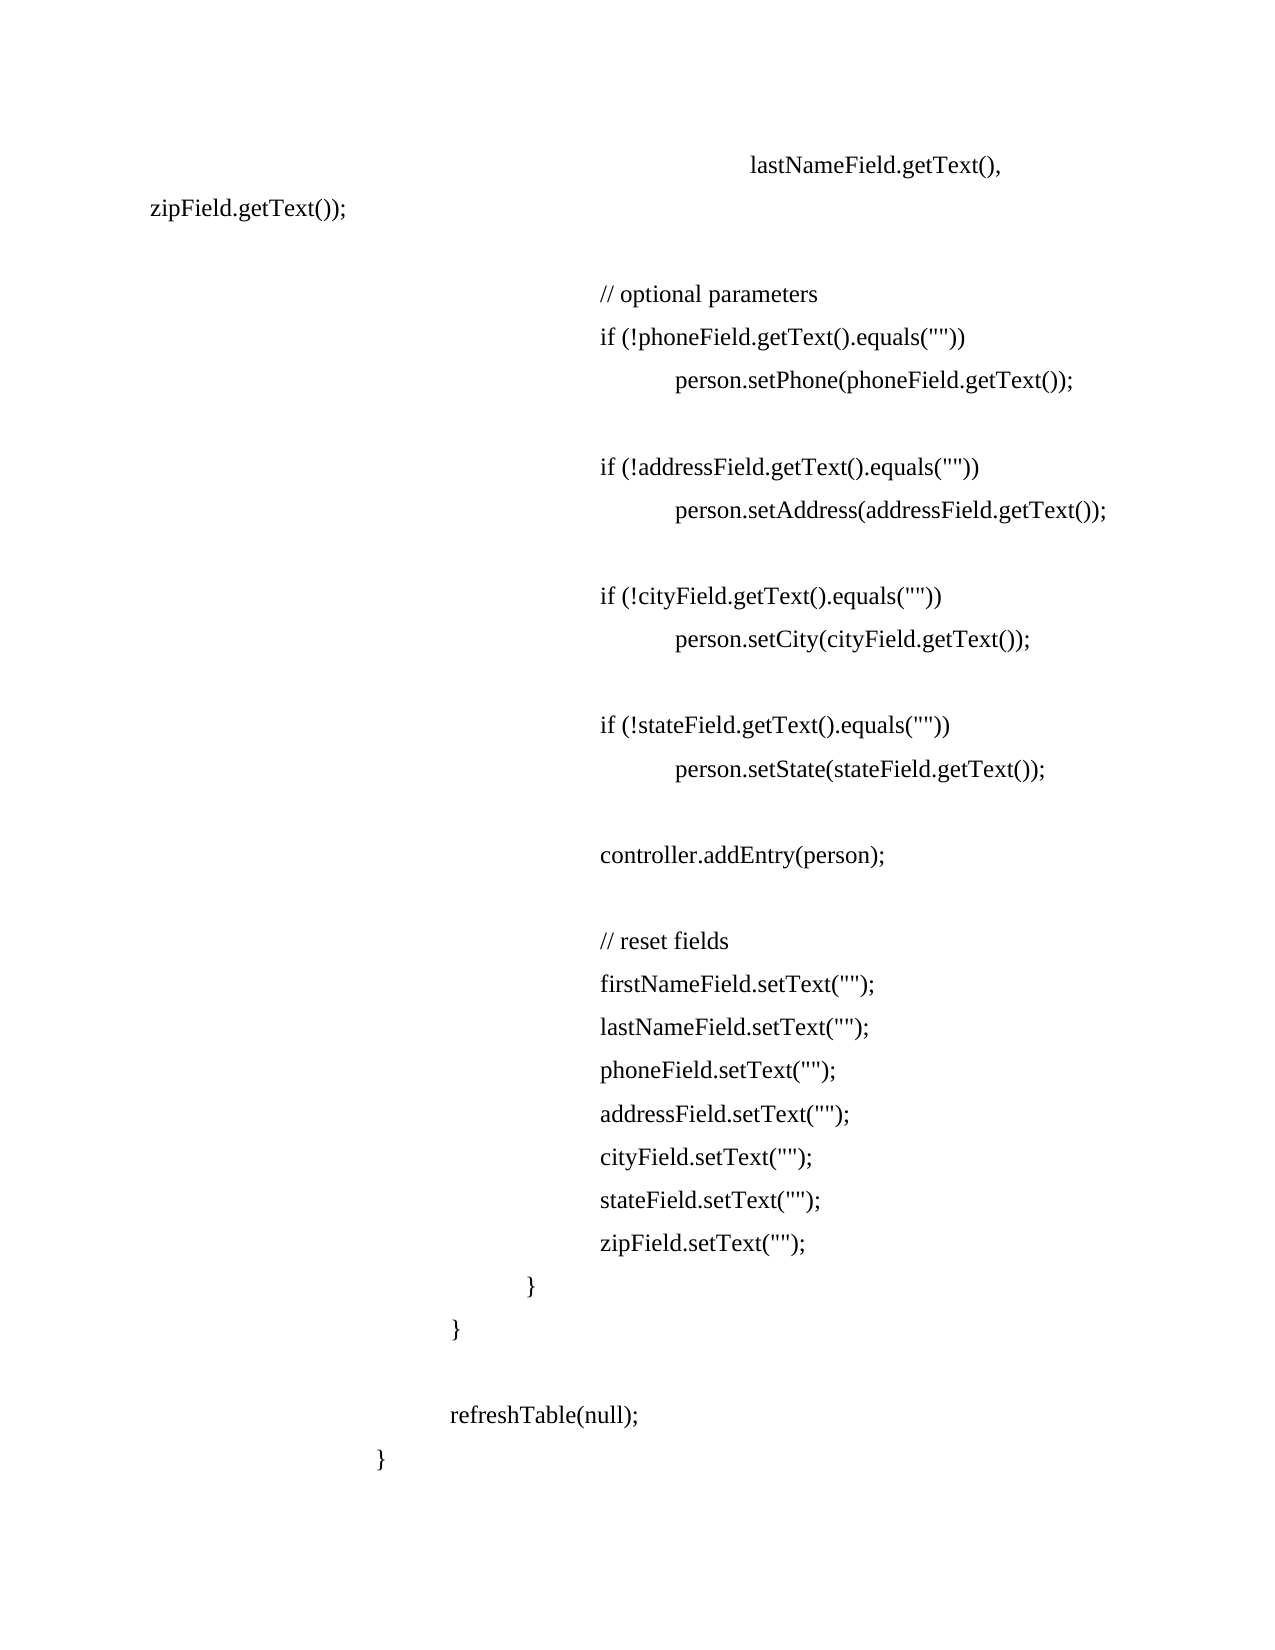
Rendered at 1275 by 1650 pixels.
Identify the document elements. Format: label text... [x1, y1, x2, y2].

text person.setCity(cityField.getText()); [150, 624, 1125, 653]
text // reset fields [150, 926, 1125, 955]
text cityField.setText(""); [150, 1142, 1125, 1171]
text // optional parameters [150, 279, 1125, 308]
text zipField.setText(""); [150, 1228, 1125, 1257]
text } [150, 1271, 1125, 1300]
text } [150, 1314, 1125, 1343]
text phoneField.setText(""); [150, 1056, 1125, 1084]
text } [150, 1444, 1125, 1472]
text if (!cityField.getText().equals("")) [150, 581, 1125, 610]
text person.setPhone(phoneField.getText()); [150, 366, 1125, 394]
text if (!stateField.getText().equals("")) [150, 711, 1125, 739]
text firstNameField.setText(""); [150, 969, 1125, 998]
text if (!addressField.getText().equals("")) [150, 452, 1125, 481]
text refreshTable(null); [150, 1401, 1125, 1429]
text controller.addEntry(person); [150, 840, 1125, 869]
text lastNameField.setText(""); [150, 1012, 1125, 1041]
text if (!phoneField.getText().equals("")) [150, 322, 1125, 351]
text stateField.setText(""); [150, 1185, 1125, 1214]
text lastNameField.getText(), zipField.getText()); [150, 150, 1125, 222]
text person.setState(stateField.getText()); [150, 754, 1125, 782]
text person.setAddress(addressField.getText()); [150, 495, 1125, 524]
text addressField.setText(""); [150, 1099, 1125, 1127]
